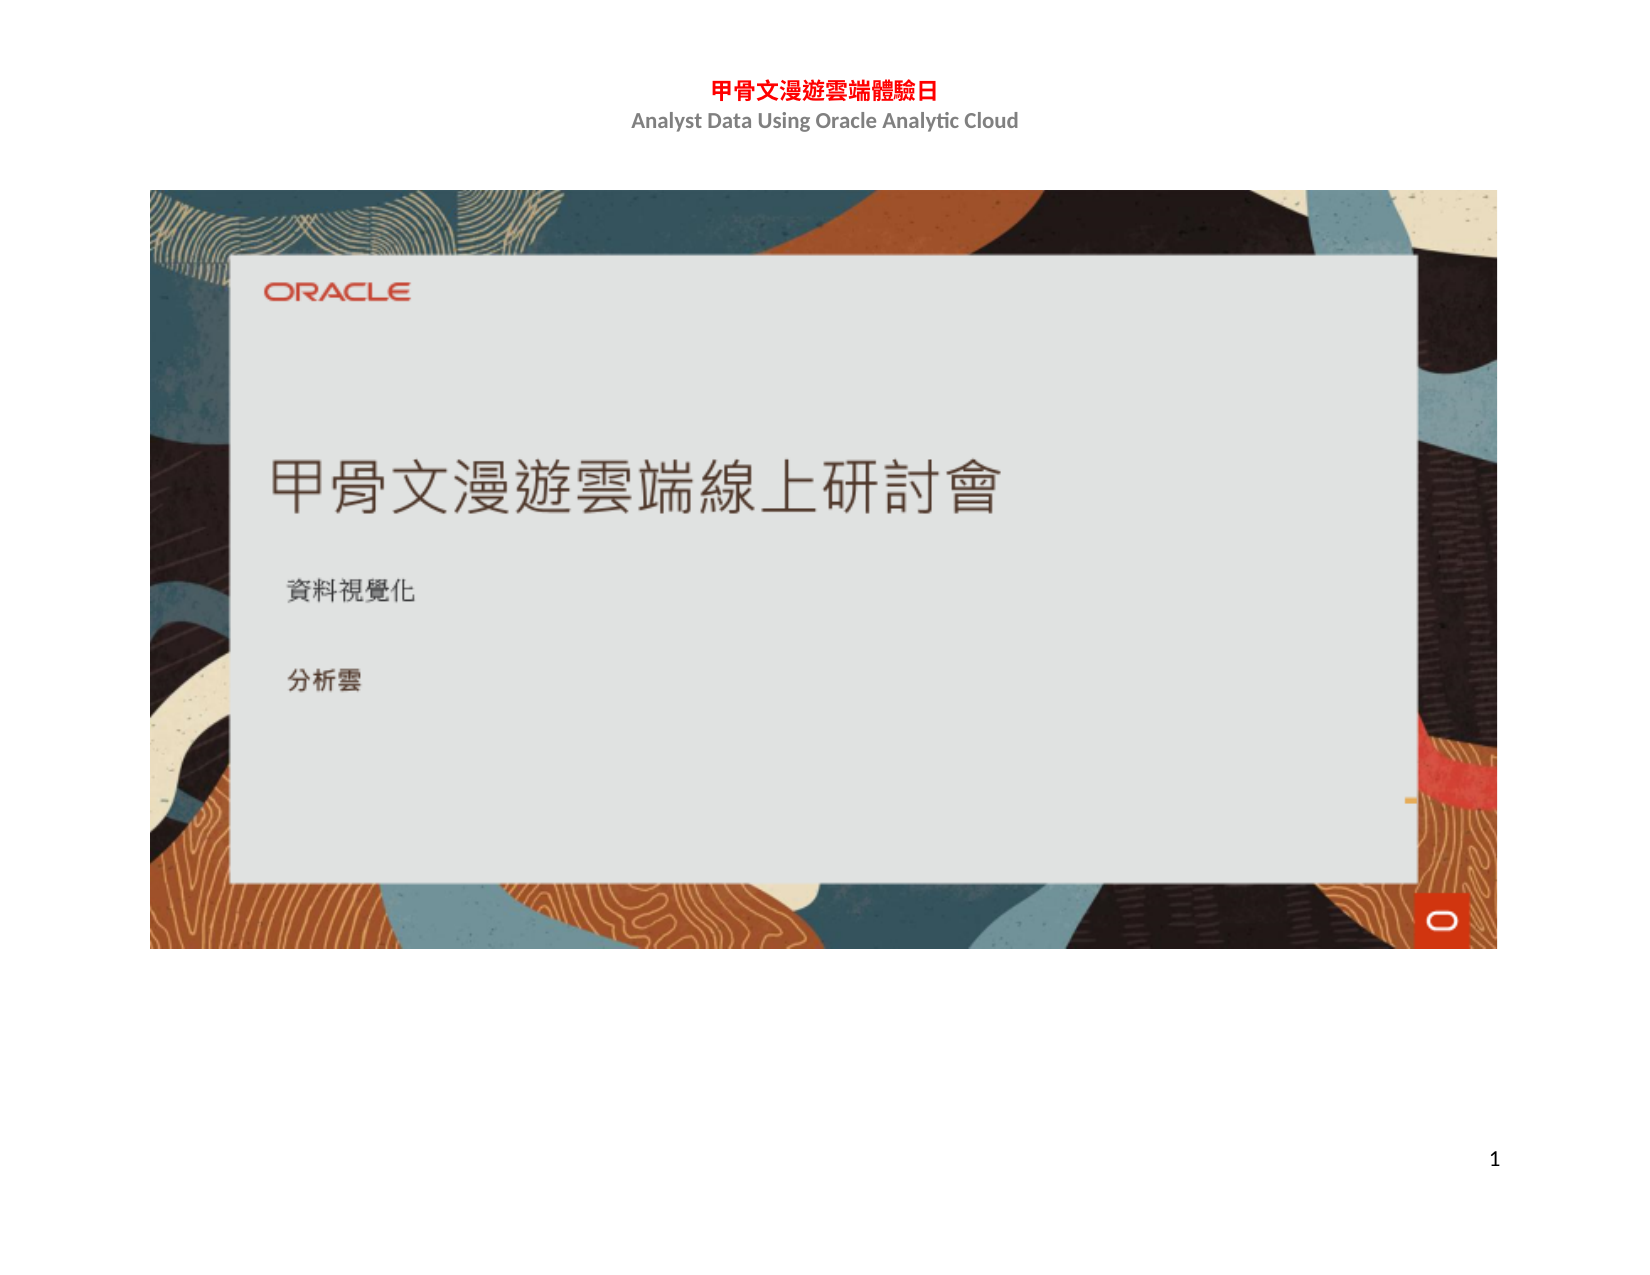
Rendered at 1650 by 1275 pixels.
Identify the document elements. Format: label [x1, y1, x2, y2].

picture [150, 190, 1498, 949]
